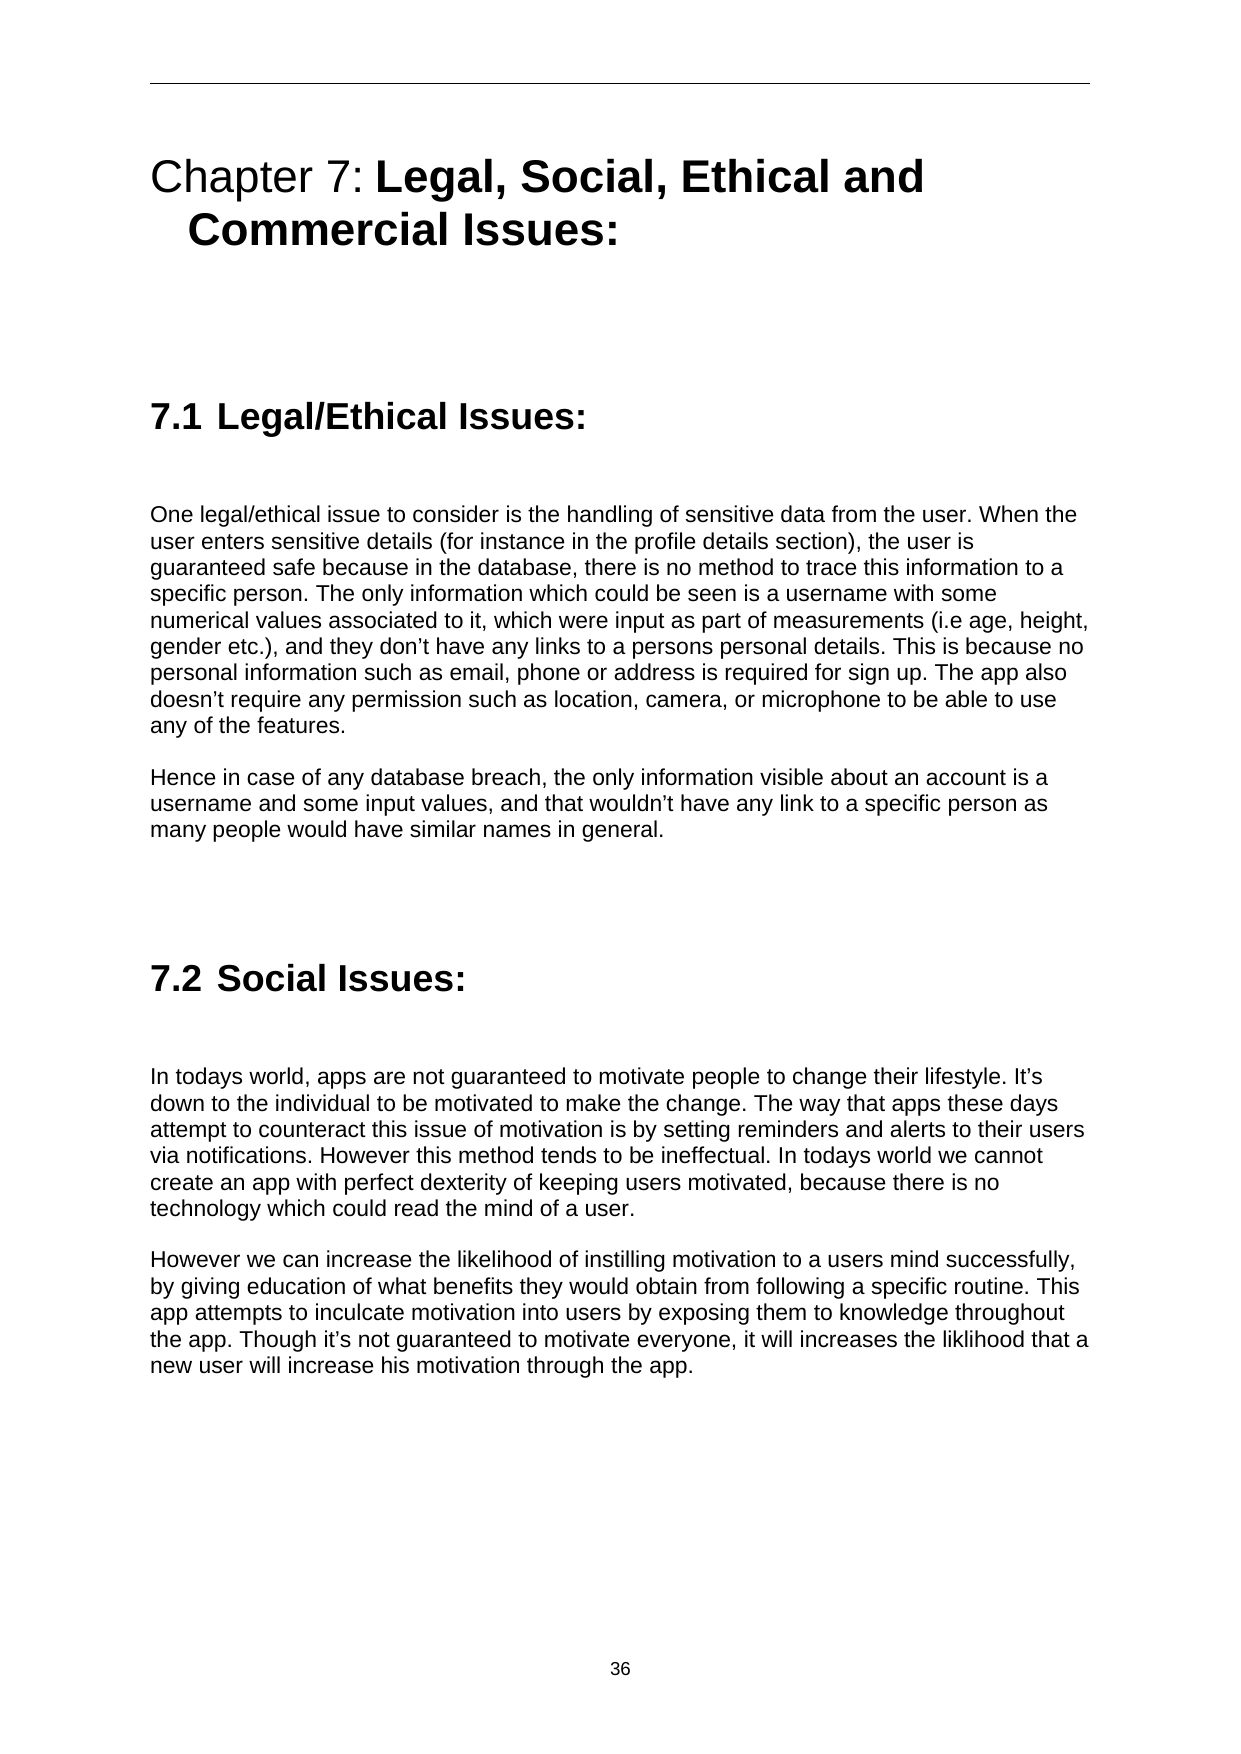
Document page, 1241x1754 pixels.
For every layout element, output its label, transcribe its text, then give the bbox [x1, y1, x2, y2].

text One legal/ethical issue to consider is the handling of sensitive data from the user. When the user enters sensitive details (for instance in the profile details section), the user is guaranteed safe because in the database, there is no method to trace this information to a specific person. The only information which could be seen is a username with some numerical values associated to it, which were input as part of measurements (i.e age, height, gender etc.), and they don’t have any links to a persons personal details. This is because no personal information such as email, phone or address is required for sign up. The app also doesn’t require any permission such as location, camera, or microphone to be able to use any of the features. [150, 501, 1090, 738]
subtitle Social Issues: [150, 956, 1090, 999]
text However we can increase the likelihood of instilling motivation to a users mind successfully, by giving education of what benefits they would obtain from following a specific routine. This app attempts to inculcate motivation into users by exposing them to knowledge throughout the app. Though it’s not guaranteed to motivate everyone, it will increases the liklihood that a new user will increase his motivation through the app. [150, 1246, 1090, 1378]
subtitle Legal, Social, Ethical and Commercial Issues: [150, 150, 1090, 255]
text Hence in case of any database breach, the only information visible about an account is a username and some input values, and that wouldn’t have any link to a specific person as many people would have similar names in general. [150, 763, 1090, 842]
subtitle Legal/Ethical Issues: [150, 394, 1090, 437]
text In todays world, apps are not guaranteed to motivate people to change their lifestyle. It’s down to the individual to be motivated to make the change. The way that apps these days attempt to counteract this issue of motivation is by setting reminders and alerts to their users via notifications. However this method tends to be ineffectual. In todays world we cannot create an app with perfect dexterity of keeping users motivated, because there is no technology which could read the mind of a user. [150, 1063, 1090, 1221]
